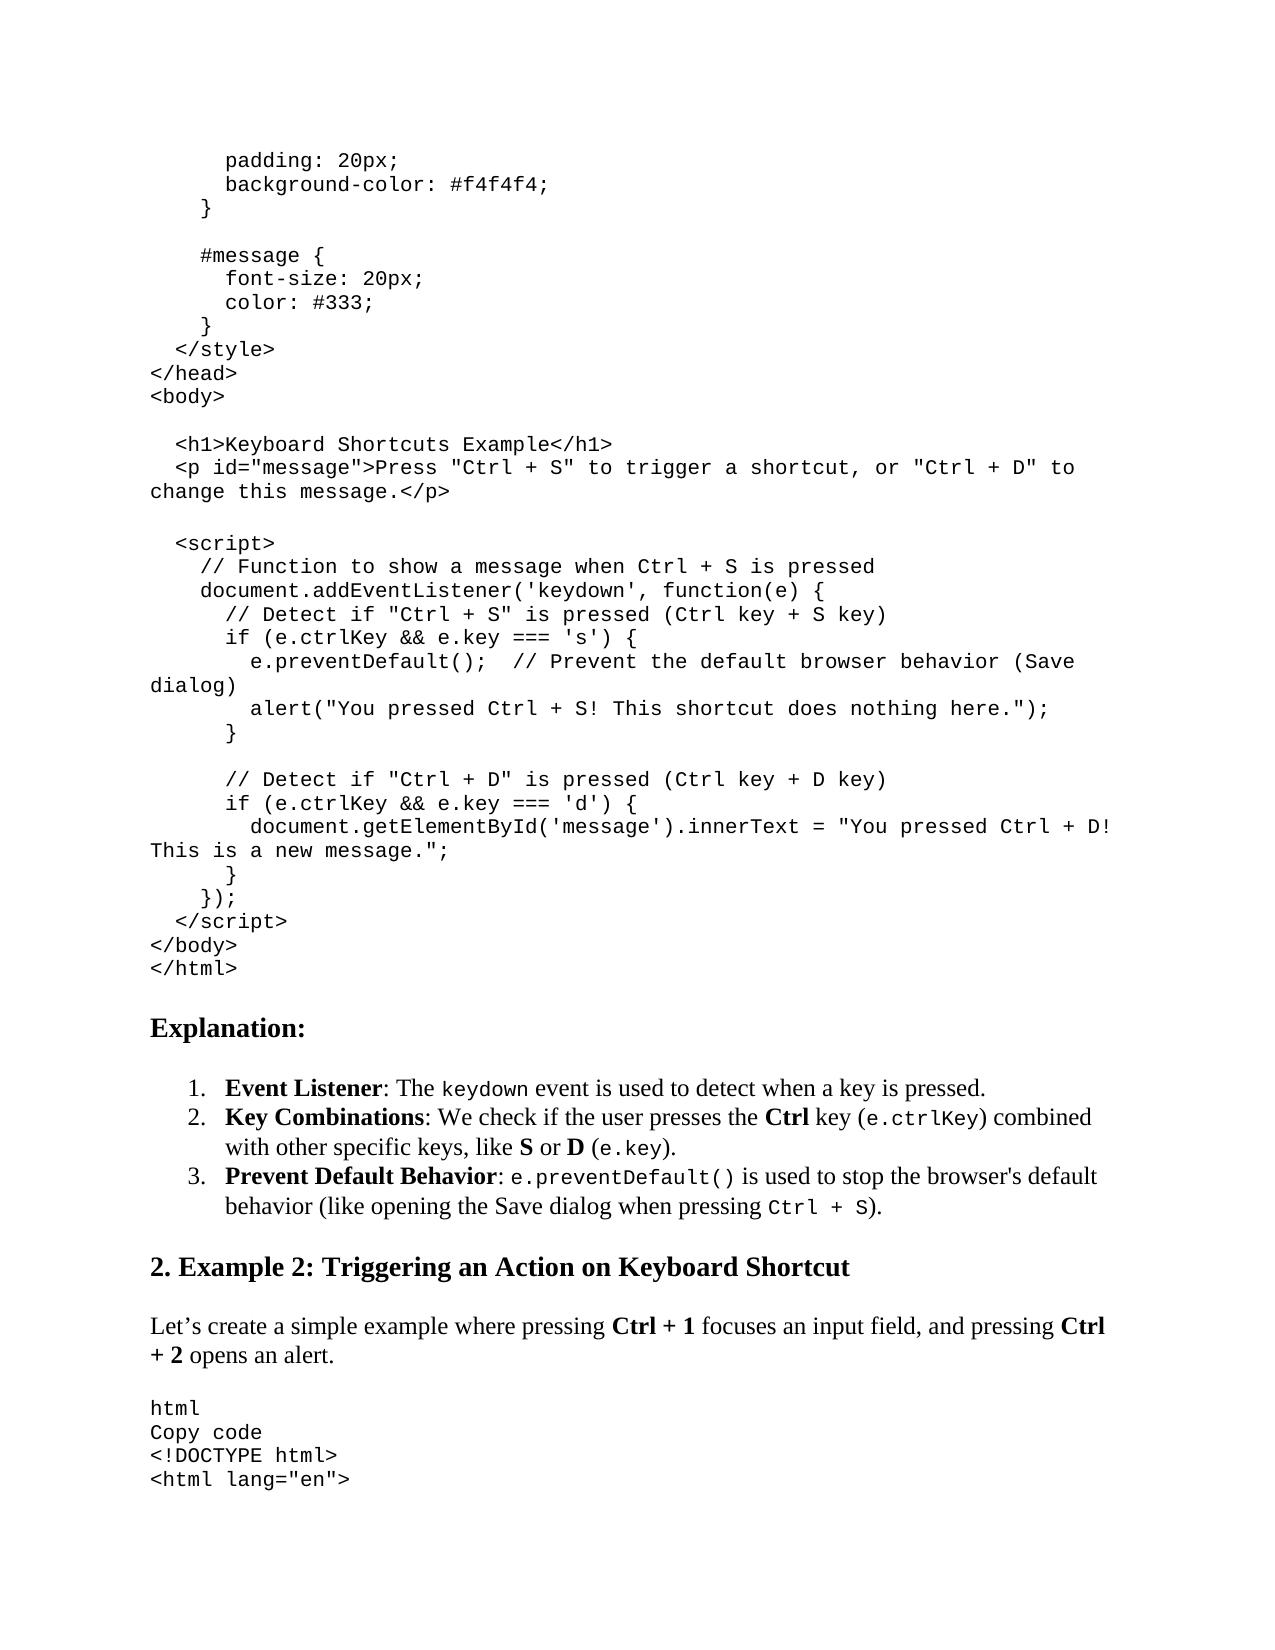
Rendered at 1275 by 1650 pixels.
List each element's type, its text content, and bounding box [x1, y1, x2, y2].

text #message { [150, 244, 1125, 268]
text // Function to show a message when Ctrl + S is pressed [150, 556, 1125, 580]
text } [150, 864, 1125, 887]
text </head> [150, 363, 1125, 386]
text <h1>Keyboard Shortcuts Example</h1> [150, 434, 1125, 457]
text </html> [150, 958, 1125, 982]
text font-size: 20px; [150, 268, 1125, 292]
text if (e.ctrlKey && e.key === 'd') { [150, 793, 1125, 816]
text }); [150, 887, 1125, 911]
text html [150, 1398, 1125, 1422]
text alert("You pressed Ctrl + S! This shortcut does nothing here."); [150, 698, 1125, 722]
text e.preventDefault(); // Prevent the default browser behavior (Save dialog) [150, 651, 1125, 698]
text 2. Example 2: Triggering an Action on Keyboard Shortcut [150, 1250, 1125, 1282]
text // Detect if "Ctrl + S" is pressed (Ctrl key + S key) [150, 604, 1125, 627]
text </body> [150, 935, 1125, 958]
text <script> [150, 533, 1125, 556]
text } [150, 197, 1125, 221]
text color: #333; [150, 292, 1125, 316]
text padding: 20px; [150, 150, 1125, 174]
text Explanation: [150, 1011, 1125, 1043]
text } [150, 316, 1125, 339]
text } [150, 722, 1125, 746]
text document.addEventListener('keydown', function(e) { [150, 580, 1125, 604]
list Key Combinations: We check if the user presses the Ctrl key (e.ctrlKey) combined with other specific keys, like S or D (e.key). [187, 1102, 1125, 1161]
text <body> [150, 386, 1125, 410]
text document.getElementById('message').innerText = "You pressed Ctrl + D! This is a new message."; [150, 816, 1125, 864]
text <p id="message">Press "Ctrl + S" to trigger a shortcut, or "Ctrl + D" to change this message.</p> [150, 457, 1125, 505]
text <html lang="en"> [150, 1469, 1125, 1493]
text <!DOCTYPE html> [150, 1445, 1125, 1469]
list Event Listener: The keydown event is used to detect when a key is pressed. [187, 1073, 1125, 1102]
text Copy code [150, 1422, 1125, 1445]
text Let’s create a simple example where pressing Ctrl + 1 focuses an input field, and pressing Ctrl + 2 opens an alert. [150, 1311, 1125, 1369]
text if (e.ctrlKey && e.key === 's') { [150, 627, 1125, 651]
text // Detect if "Ctrl + D" is pressed (Ctrl key + D key) [150, 769, 1125, 793]
text background-color: #f4f4f4; [150, 174, 1125, 197]
list Prevent Default Behavior: e.preventDefault() is used to stop the browser's default behavior (like opening the Save dialog when pressing Ctrl + S). [187, 1161, 1125, 1221]
text </style> [150, 339, 1125, 363]
text </script> [150, 911, 1125, 935]
